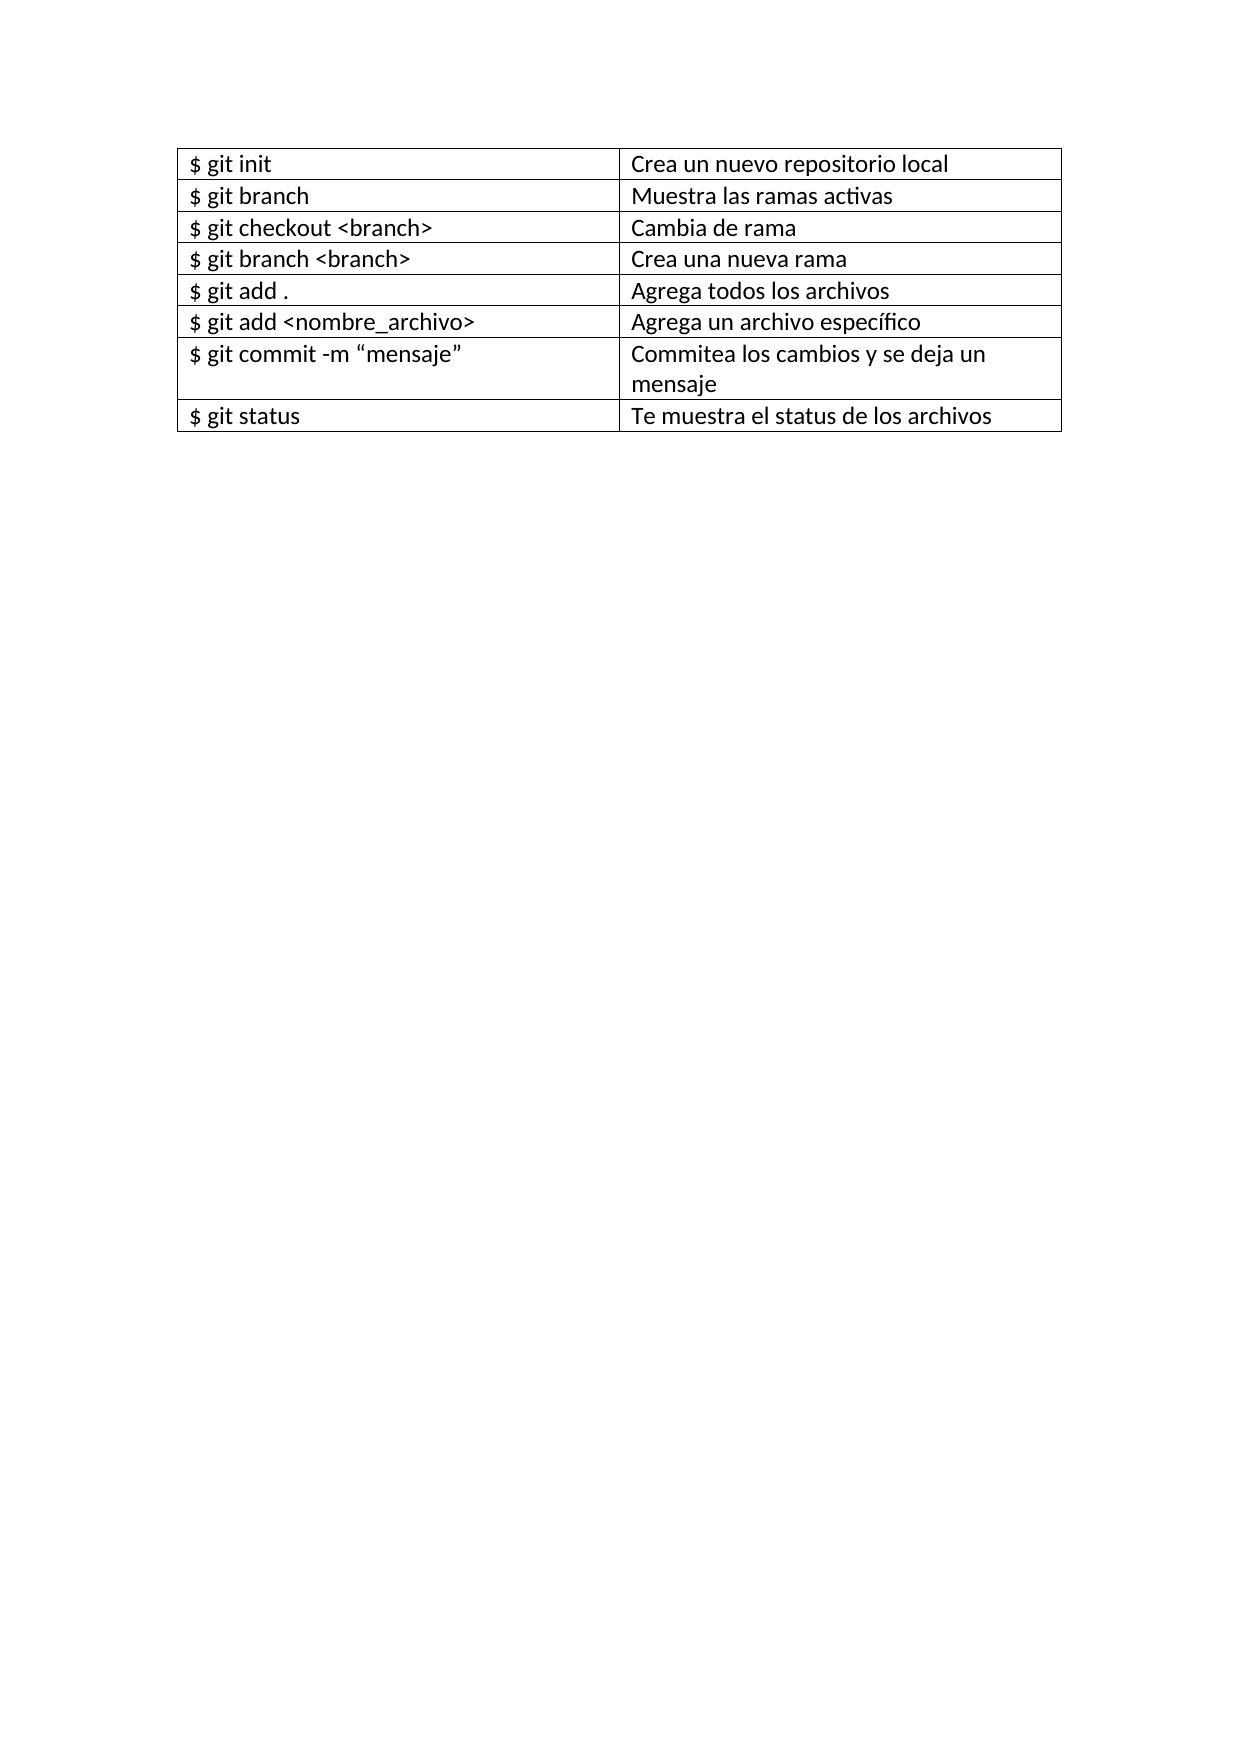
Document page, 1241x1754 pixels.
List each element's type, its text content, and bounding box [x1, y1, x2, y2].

table_cell Commitea los cambios y se deja un mensaje [620, 338, 1061, 399]
table_cell Cambia de rama [620, 212, 1061, 242]
table_cell $ git add <nombre_archivo> [178, 306, 619, 337]
table_cell Agrega un archivo específico [620, 306, 1061, 337]
table_cell Te muestra el status de los archivos [620, 400, 1061, 431]
table_cell $ git checkout <branch> [178, 212, 619, 242]
table_cell $ git commit -m “mensaje” [178, 338, 619, 399]
table_cell $ git add . [178, 275, 619, 305]
table_header Crea un nuevo repositorio local [620, 149, 1061, 179]
table_header $ git init [178, 149, 619, 179]
table_cell $ git status [178, 400, 619, 431]
table_cell Crea una nueva rama [620, 243, 1061, 274]
table_cell $ git branch <branch> [178, 243, 619, 274]
table_cell Agrega todos los archivos [620, 275, 1061, 305]
table_cell $ git branch [178, 180, 619, 211]
table_cell Muestra las ramas activas [620, 180, 1061, 211]
